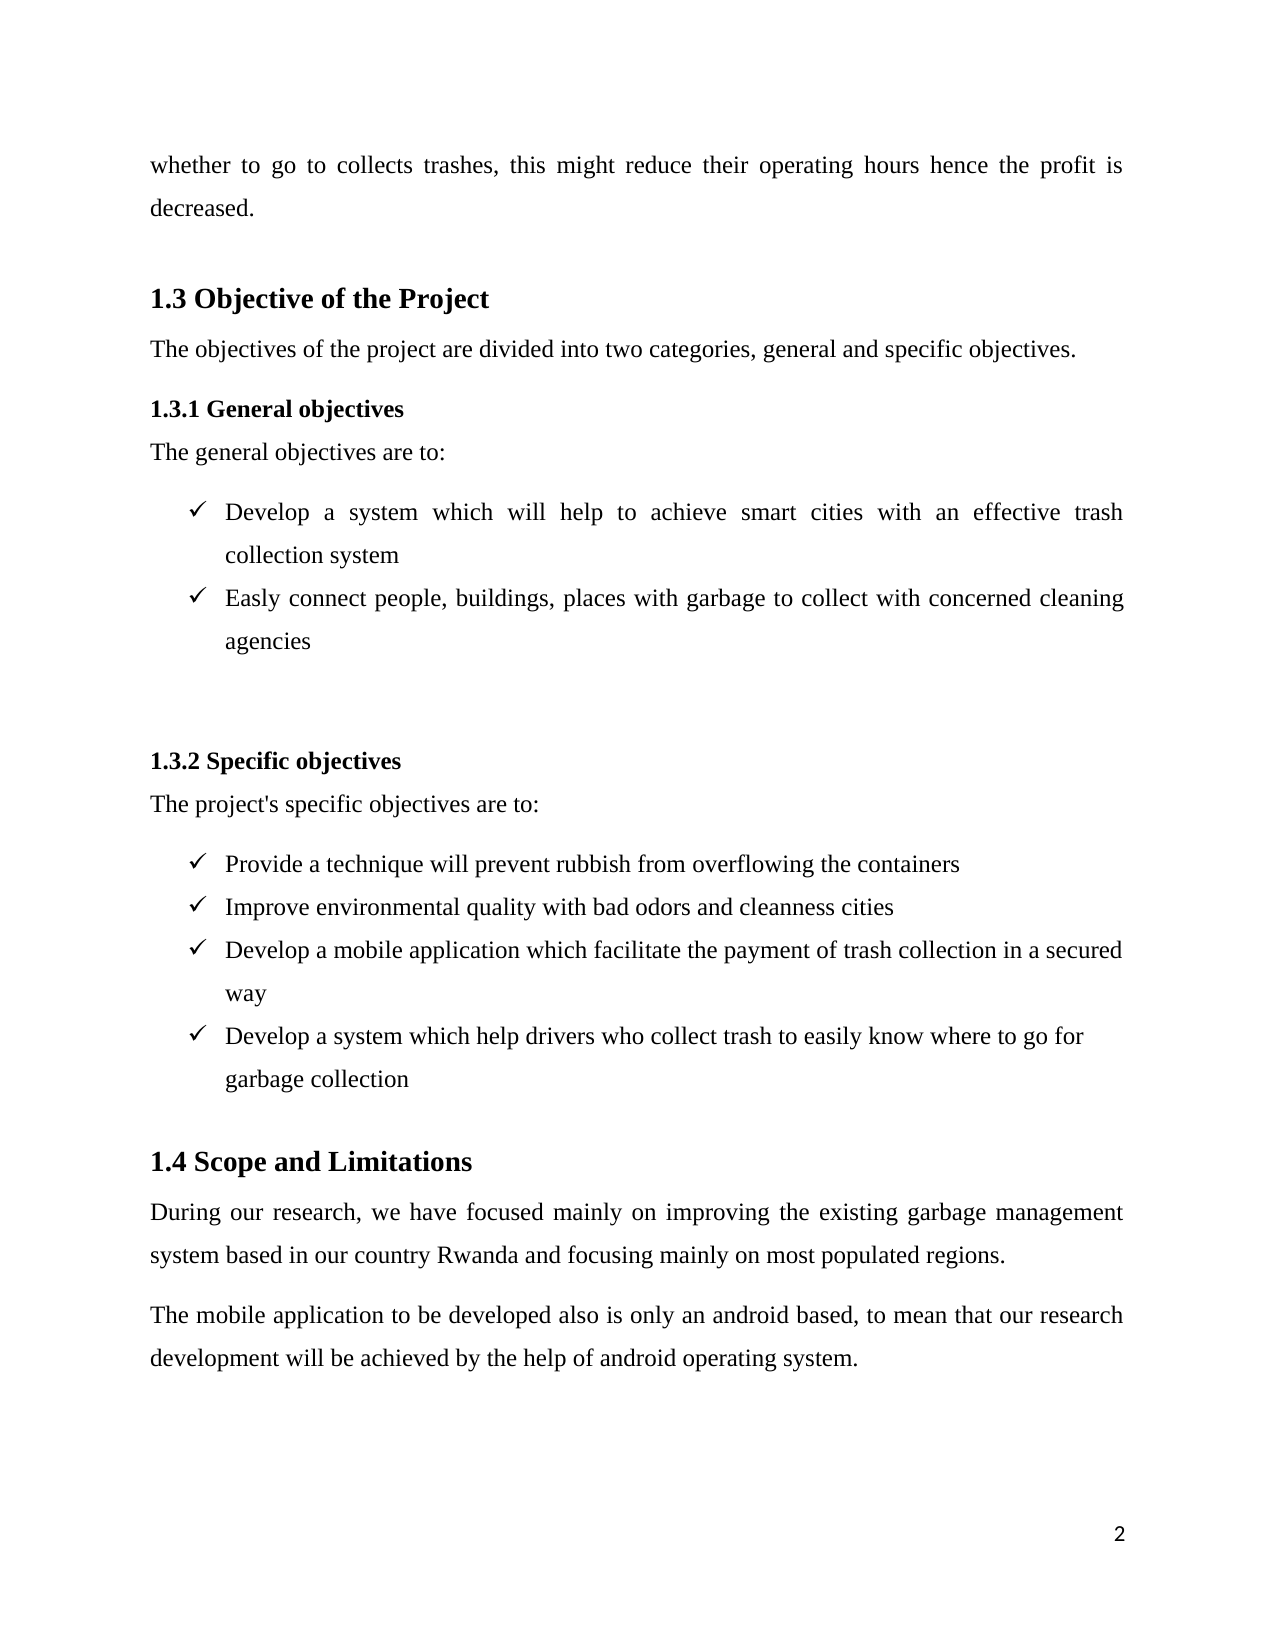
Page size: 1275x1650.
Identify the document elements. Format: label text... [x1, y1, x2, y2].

list Objective of the Project [150, 281, 1125, 315]
text The project's specific objectives are to: [150, 789, 1125, 818]
text During our research, we have focused mainly on improving the existing garbage management system based in our country Rwanda and focusing mainly on most populated regions. [150, 1197, 1125, 1269]
text The objectives of the project are divided into two categories, general and specific objectives. [150, 334, 1125, 363]
text The general objectives are to: [150, 437, 1125, 466]
list Provide a technique will prevent rubbish from overflowing the containers [187, 849, 1125, 877]
list Develop a system which will help to achieve smart cities with an effective trash collection system [187, 497, 1125, 569]
subtitle 1.3.1 General objectives [150, 394, 1125, 423]
list Develop a mobile application which facilitate the payment of trash collection in a secured way [187, 935, 1125, 1007]
list Develop a system which help drivers who collect trash to easily know where to go for garbage collection [187, 1021, 1125, 1093]
text The mobile application to be developed also is only an android based, to mean that our research development will be achieved by the help of android operating system. [150, 1300, 1125, 1372]
list Easly connect people, buildings, places with garbage to collect with concerned cleaning agencies [187, 583, 1125, 655]
list Improve environmental quality with bad odors and cleanness cities [187, 892, 1125, 921]
subtitle 1.3.2 Specific objectives [150, 746, 1125, 774]
list Scope and Limitations [150, 1144, 1125, 1178]
